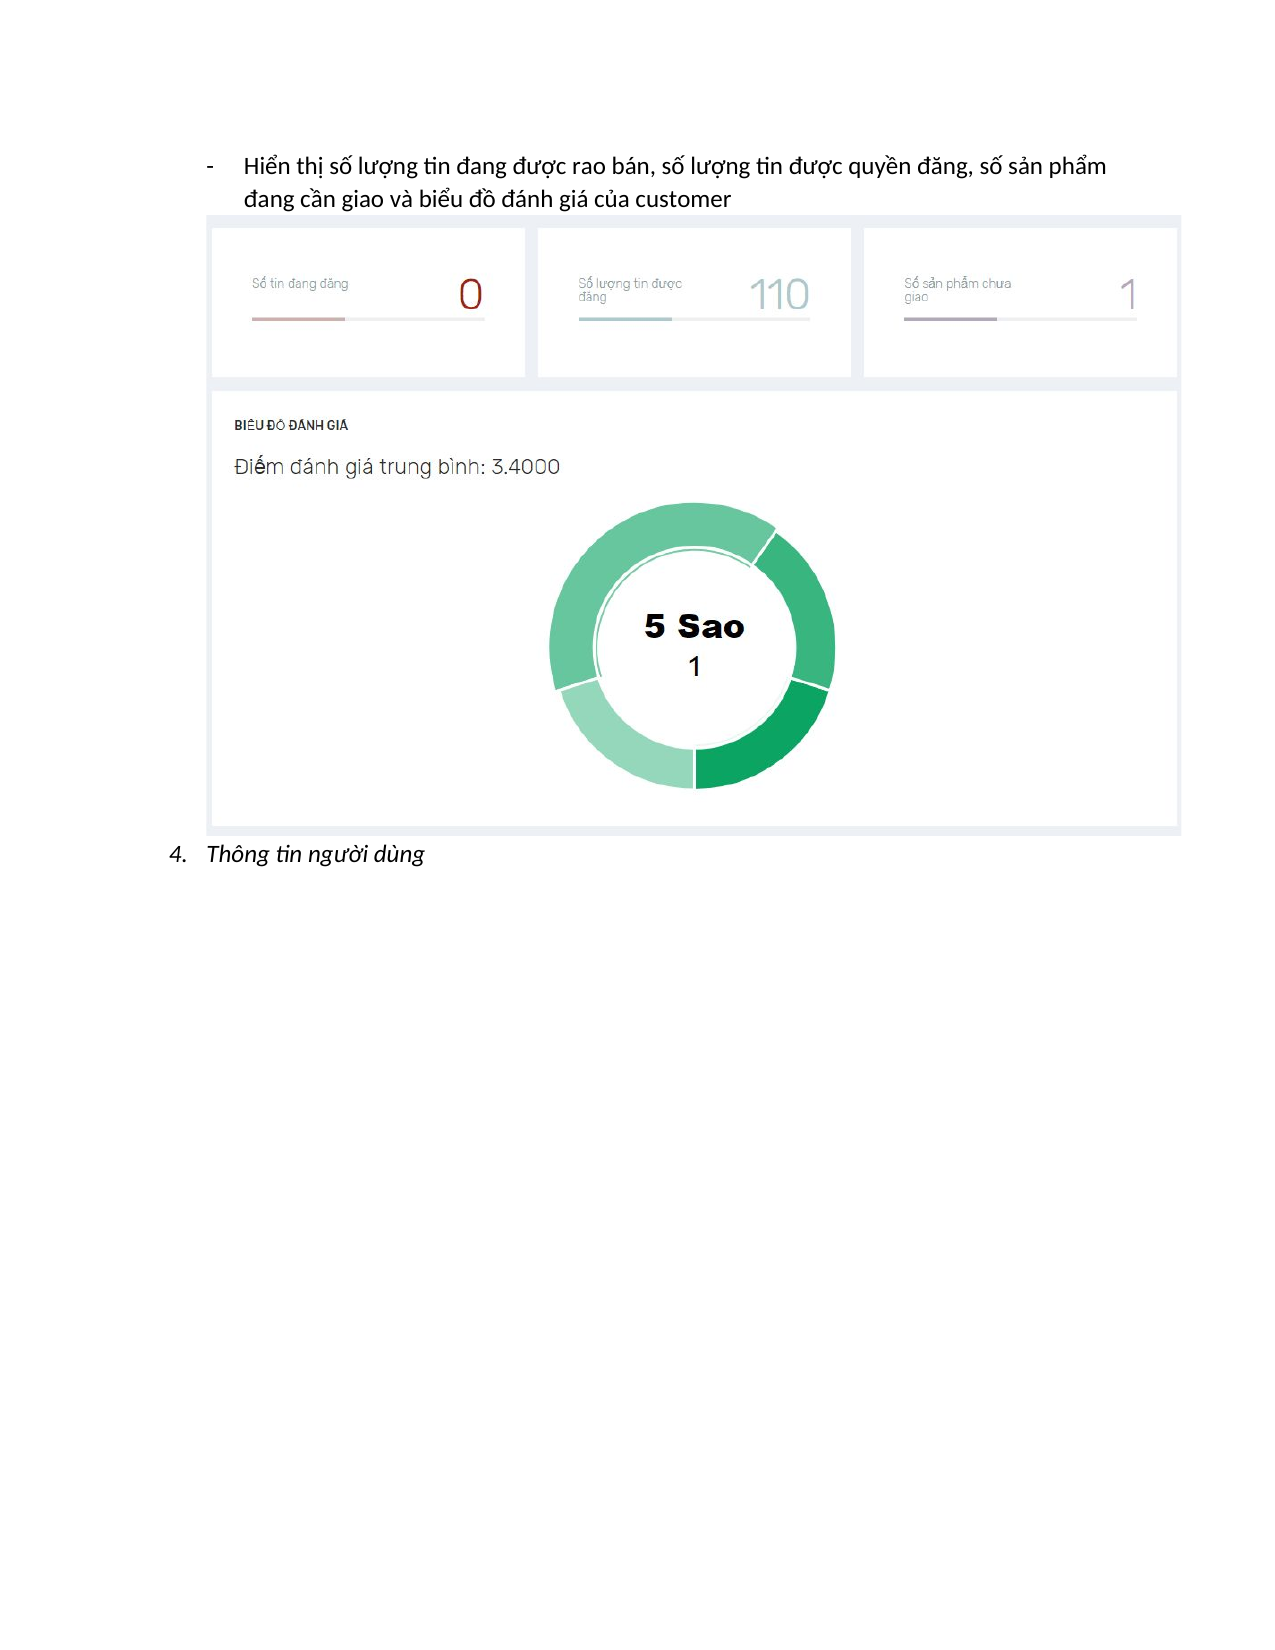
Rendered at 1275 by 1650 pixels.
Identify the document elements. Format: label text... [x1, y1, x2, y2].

list Thông tin người dùng [169, 838, 1125, 869]
picture [206, 215, 1182, 836]
list Hiển thị số lượng tin đang được rao bán, số lượng tin được quyền đăng, số sản phẩm đang cần giao và biểu đồ đánh giá của customer [206, 150, 1125, 213]
